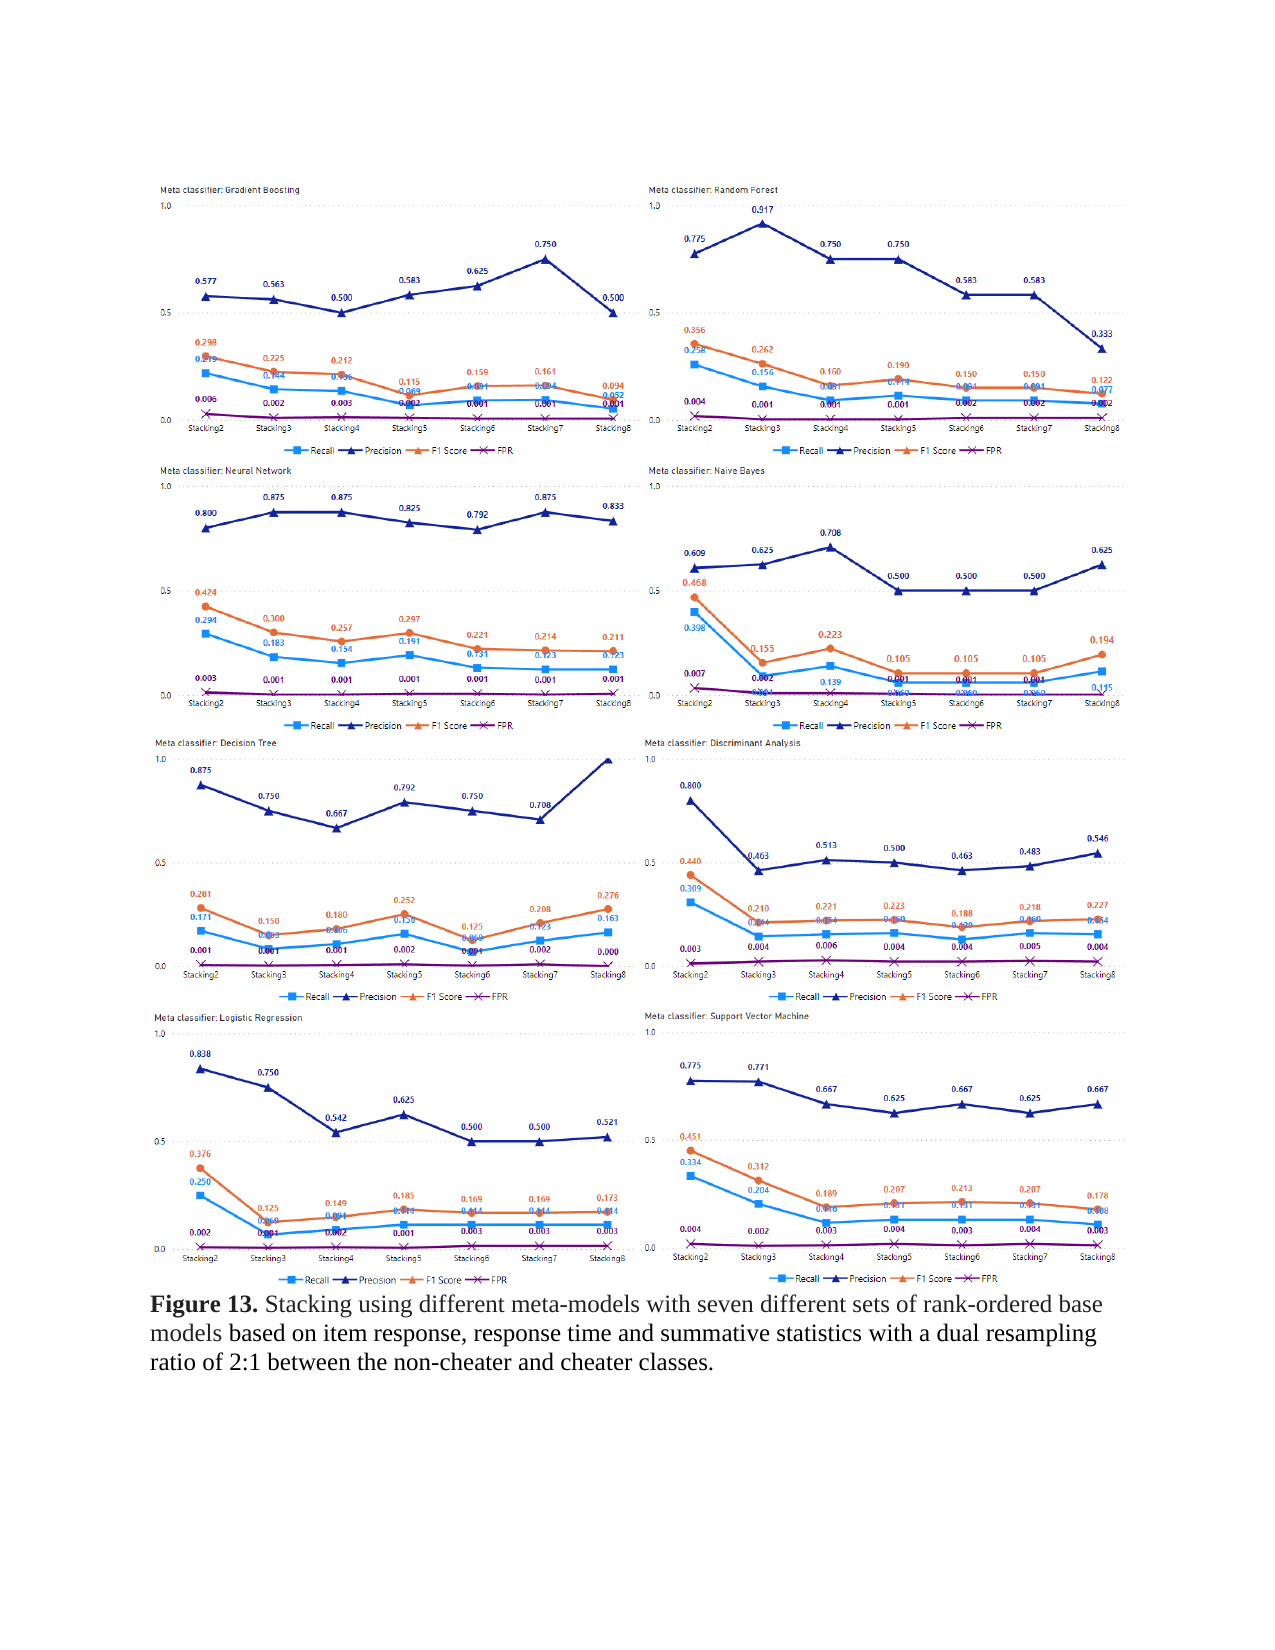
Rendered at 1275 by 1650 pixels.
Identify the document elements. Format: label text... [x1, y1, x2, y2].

text Figure 13. Stacking using different meta-models with seven different sets of rank-ordered base models based on item response, response time and summative statistics with a dual resampling ratio of 2:1 between the non-cheater and cheater classes. [150, 1290, 1125, 1376]
picture [150, 180, 1125, 1290]
